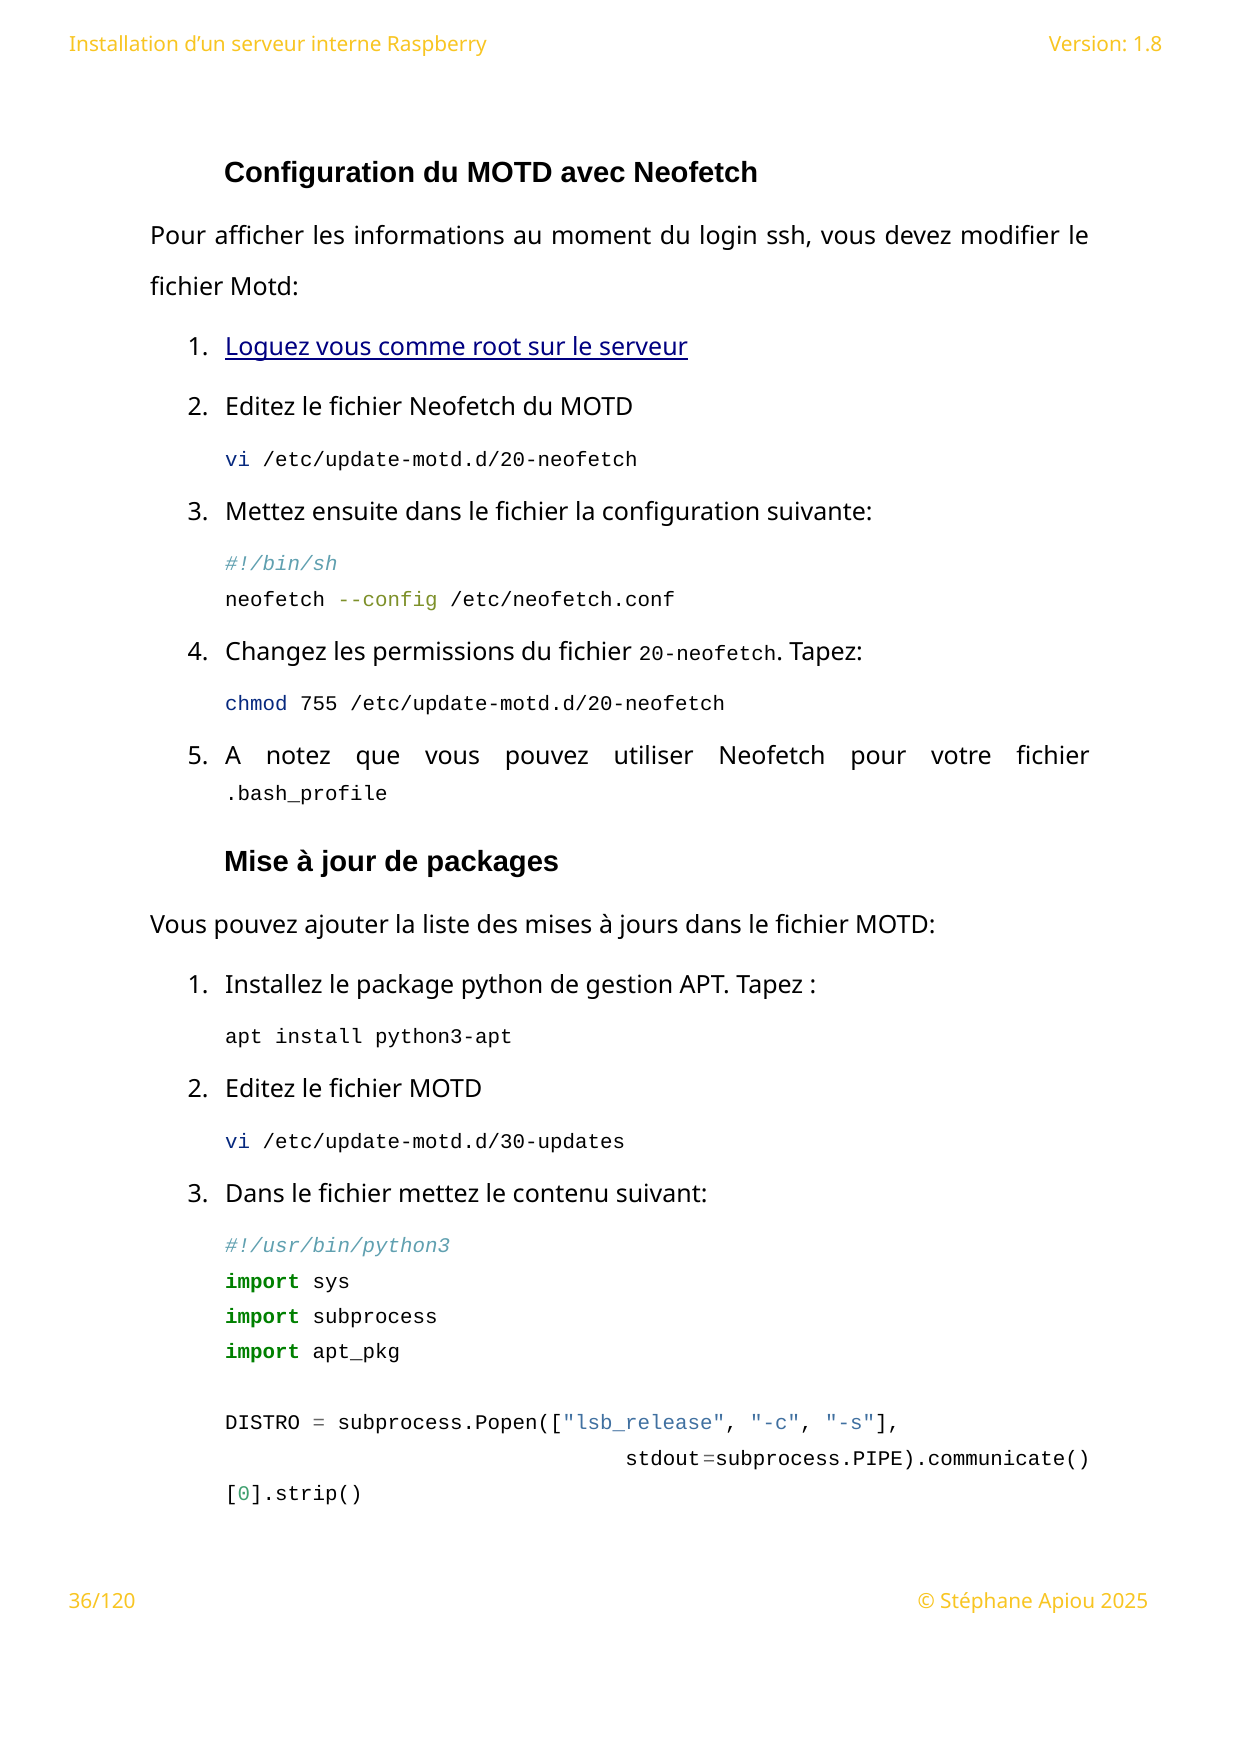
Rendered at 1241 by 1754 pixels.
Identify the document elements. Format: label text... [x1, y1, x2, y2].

list Mettez ensuite dans le fichier la configuration suivante: [187, 493, 1090, 527]
list Editez le fichier Neofetch du MOTD [187, 389, 1090, 423]
list #!/bin/sh [225, 553, 1090, 577]
list vi /etc/update-motd.d/30-updates [225, 1131, 1090, 1154]
list vi /etc/update-motd.d/20-neofetch [225, 449, 1090, 473]
list import subprocess [225, 1306, 1090, 1330]
subtitle Mise à jour de packages [150, 844, 1090, 877]
list chmod 755 /etc/update-motd.d/20-neofetch [225, 693, 1090, 717]
list A notez que vous pouvez utiliser Neofetch pour votre fichier .bash_profile [187, 737, 1090, 807]
text Pour afficher les informations au moment du login ssh, vous devez modifier le fichier Motd: [150, 218, 1090, 303]
list apt install python3-apt [225, 1027, 1090, 1050]
list neofetch --config /etc/neofetch.conf [225, 589, 1090, 612]
list stdout=subprocess.PIPE).communicate()[0].strip() [225, 1448, 1090, 1507]
list import apt_pkg [225, 1342, 1090, 1365]
list DISTRO = subprocess.Popen(["lsb_release", "-c", "-s"], [225, 1412, 1090, 1436]
list Loguez vous comme root sur le serveur [187, 329, 1090, 363]
list Changez les permissions du fichier 20-neofetch. Tapez: [187, 633, 1090, 667]
list Installez le package python de gestion APT. Tapez : [187, 967, 1090, 1001]
list Dans le fichier mettez le contenu suivant: [187, 1175, 1090, 1209]
text Vous pouvez ajouter la liste des mises à jours dans le fichier MOTD: [150, 907, 1090, 941]
list Editez le fichier MOTD [187, 1071, 1090, 1105]
subtitle Configuration du MOTD avec Neofetch [150, 155, 1090, 189]
list #!/usr/bin/python3 [225, 1235, 1090, 1259]
list import sys [225, 1271, 1090, 1294]
